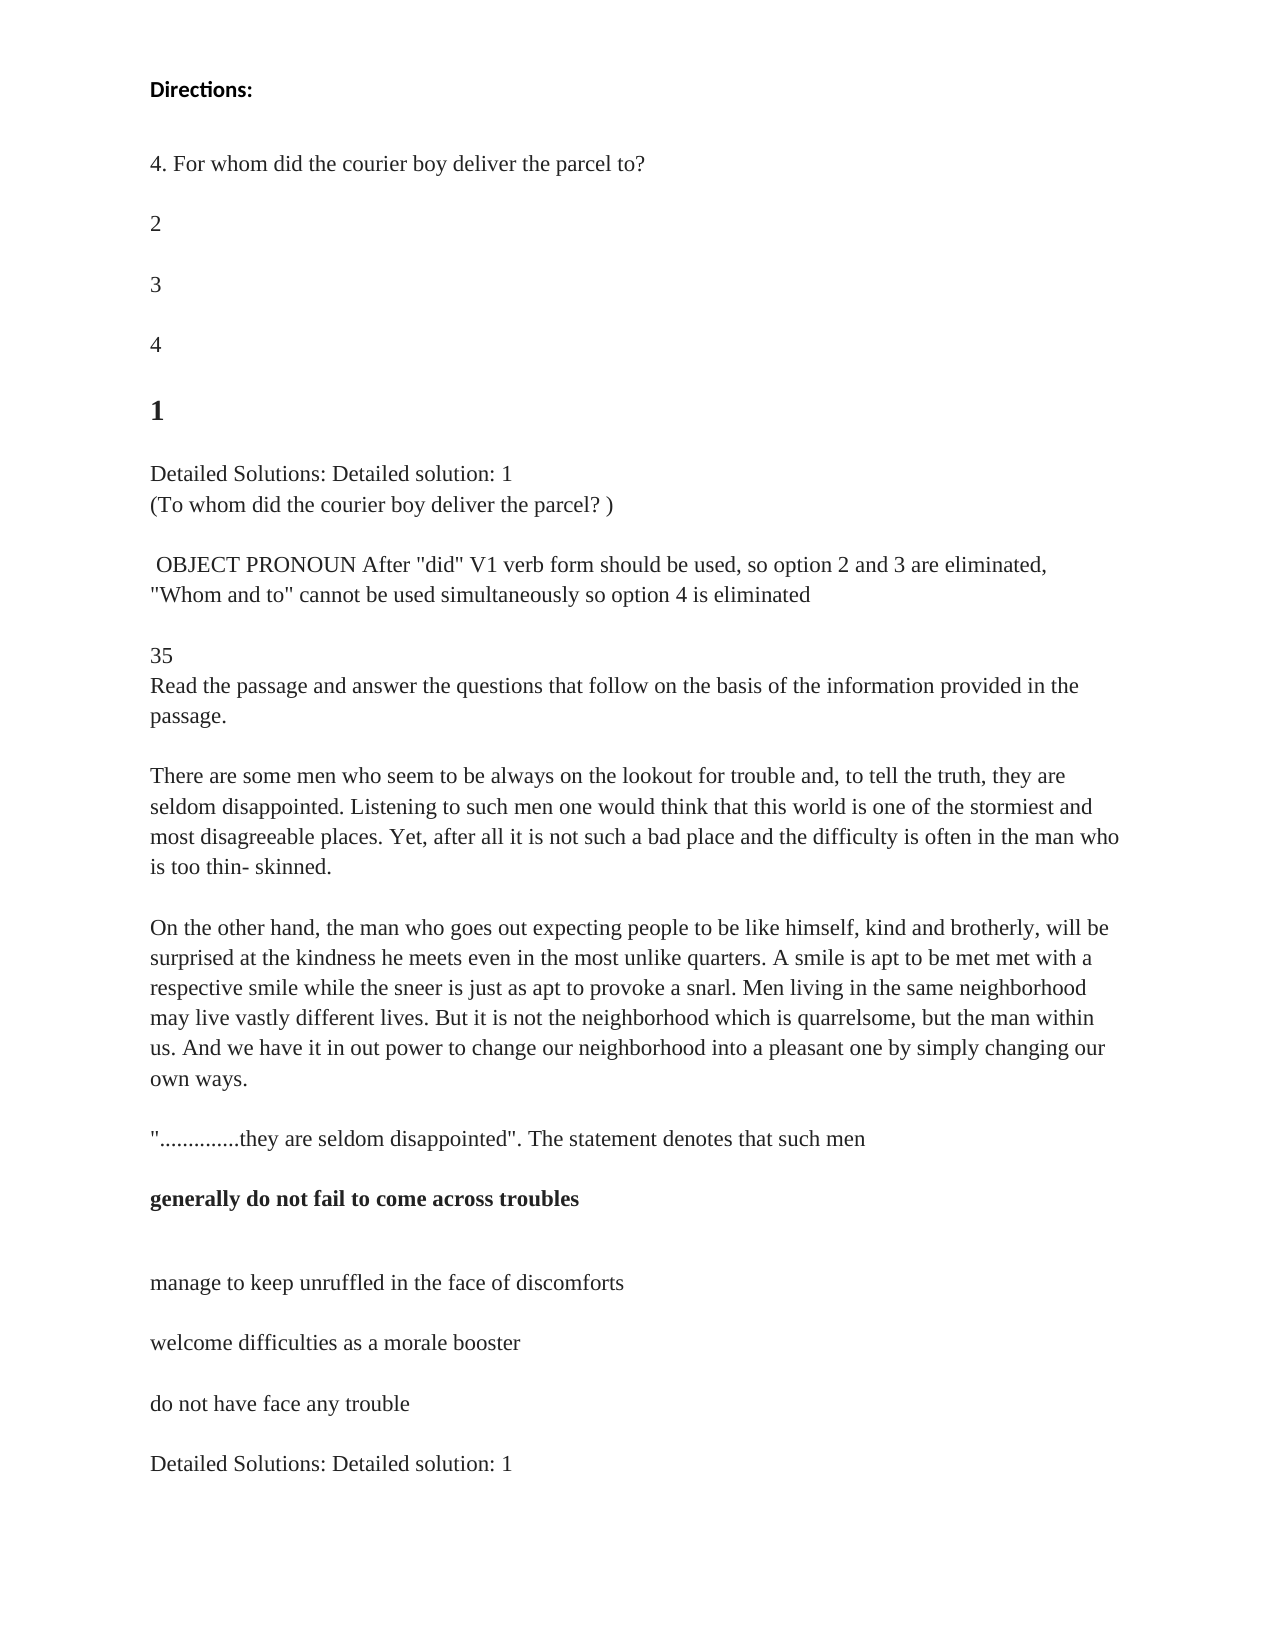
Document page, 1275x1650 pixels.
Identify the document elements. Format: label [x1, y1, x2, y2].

text [150, 1269, 1125, 1477]
text [150, 150, 1125, 1244]
